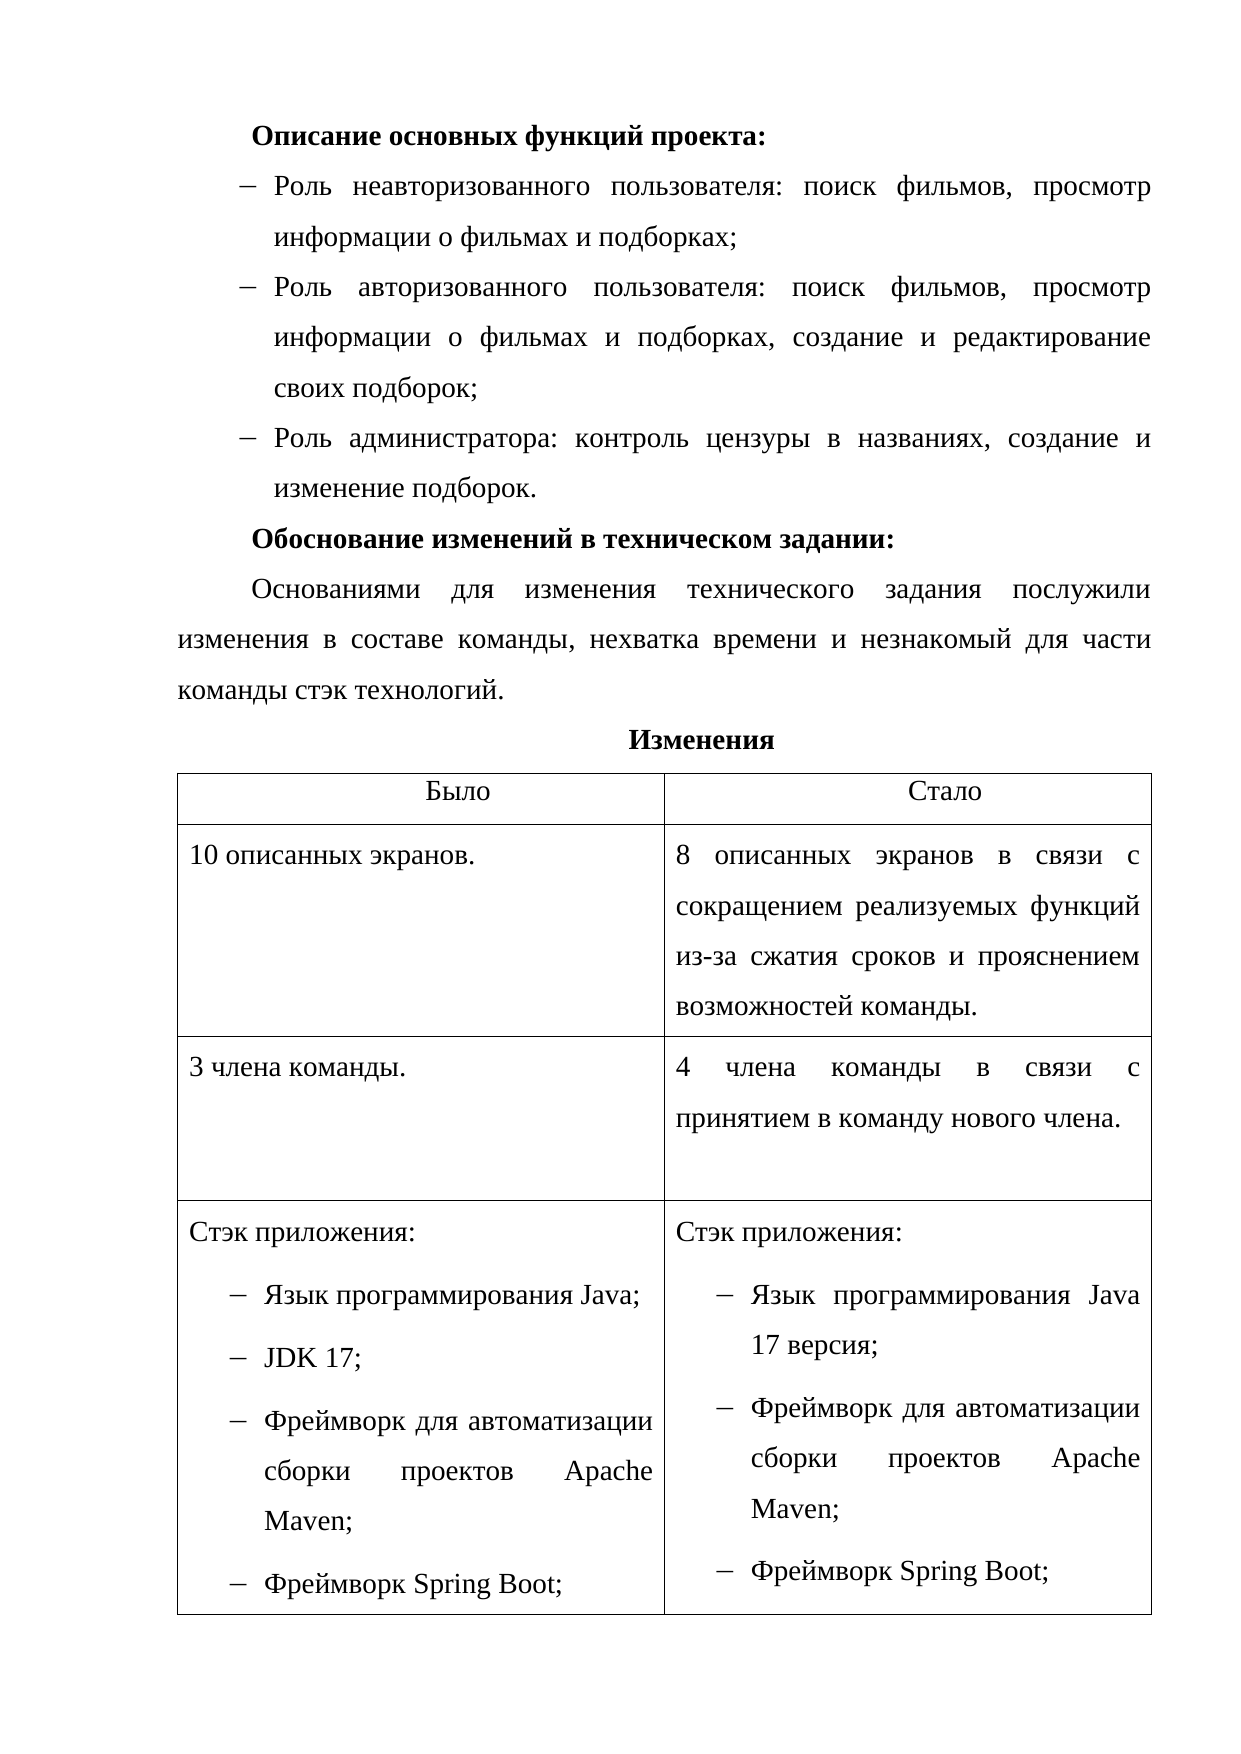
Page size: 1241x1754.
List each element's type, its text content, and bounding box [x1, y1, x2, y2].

table_header Было [178, 774, 664, 824]
table_cell 3 члена команды. [178, 1037, 664, 1200]
text Изменения [177, 722, 1152, 756]
list Роль администратора: контроль цензуры в названиях, создание и изменение подборок. [236, 420, 1152, 504]
text Основаниями для изменения технического задания послужили изменения в составе команды, нехватка времени и незнакомый для части команды стэк технологий. [177, 571, 1152, 705]
list Роль неавторизованного пользователя: поиск фильмов, просмотр информации о фильмах и подборках; [236, 168, 1152, 252]
table_header Стало [665, 774, 1151, 824]
text Описание основных функций проекта: [177, 118, 1152, 152]
text Обоснование изменений в техническом задании: [177, 521, 1152, 554]
table_cell 4 члена команды в связи с принятием в команду нового члена. [665, 1037, 1151, 1200]
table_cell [665, 1201, 1151, 1614]
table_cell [178, 1201, 664, 1614]
table_cell 10 описанных экранов. [178, 825, 664, 1036]
list Роль авторизованного пользователя: поиск фильмов, просмотр информации о фильмах и подборках, создание и редактирование своих подборок; [236, 269, 1152, 403]
table_cell 8 описанных экранов в связи с сокращением реализуемых функций из-за сжатия сроков и прояснением возможностей команды. [665, 825, 1151, 1036]
